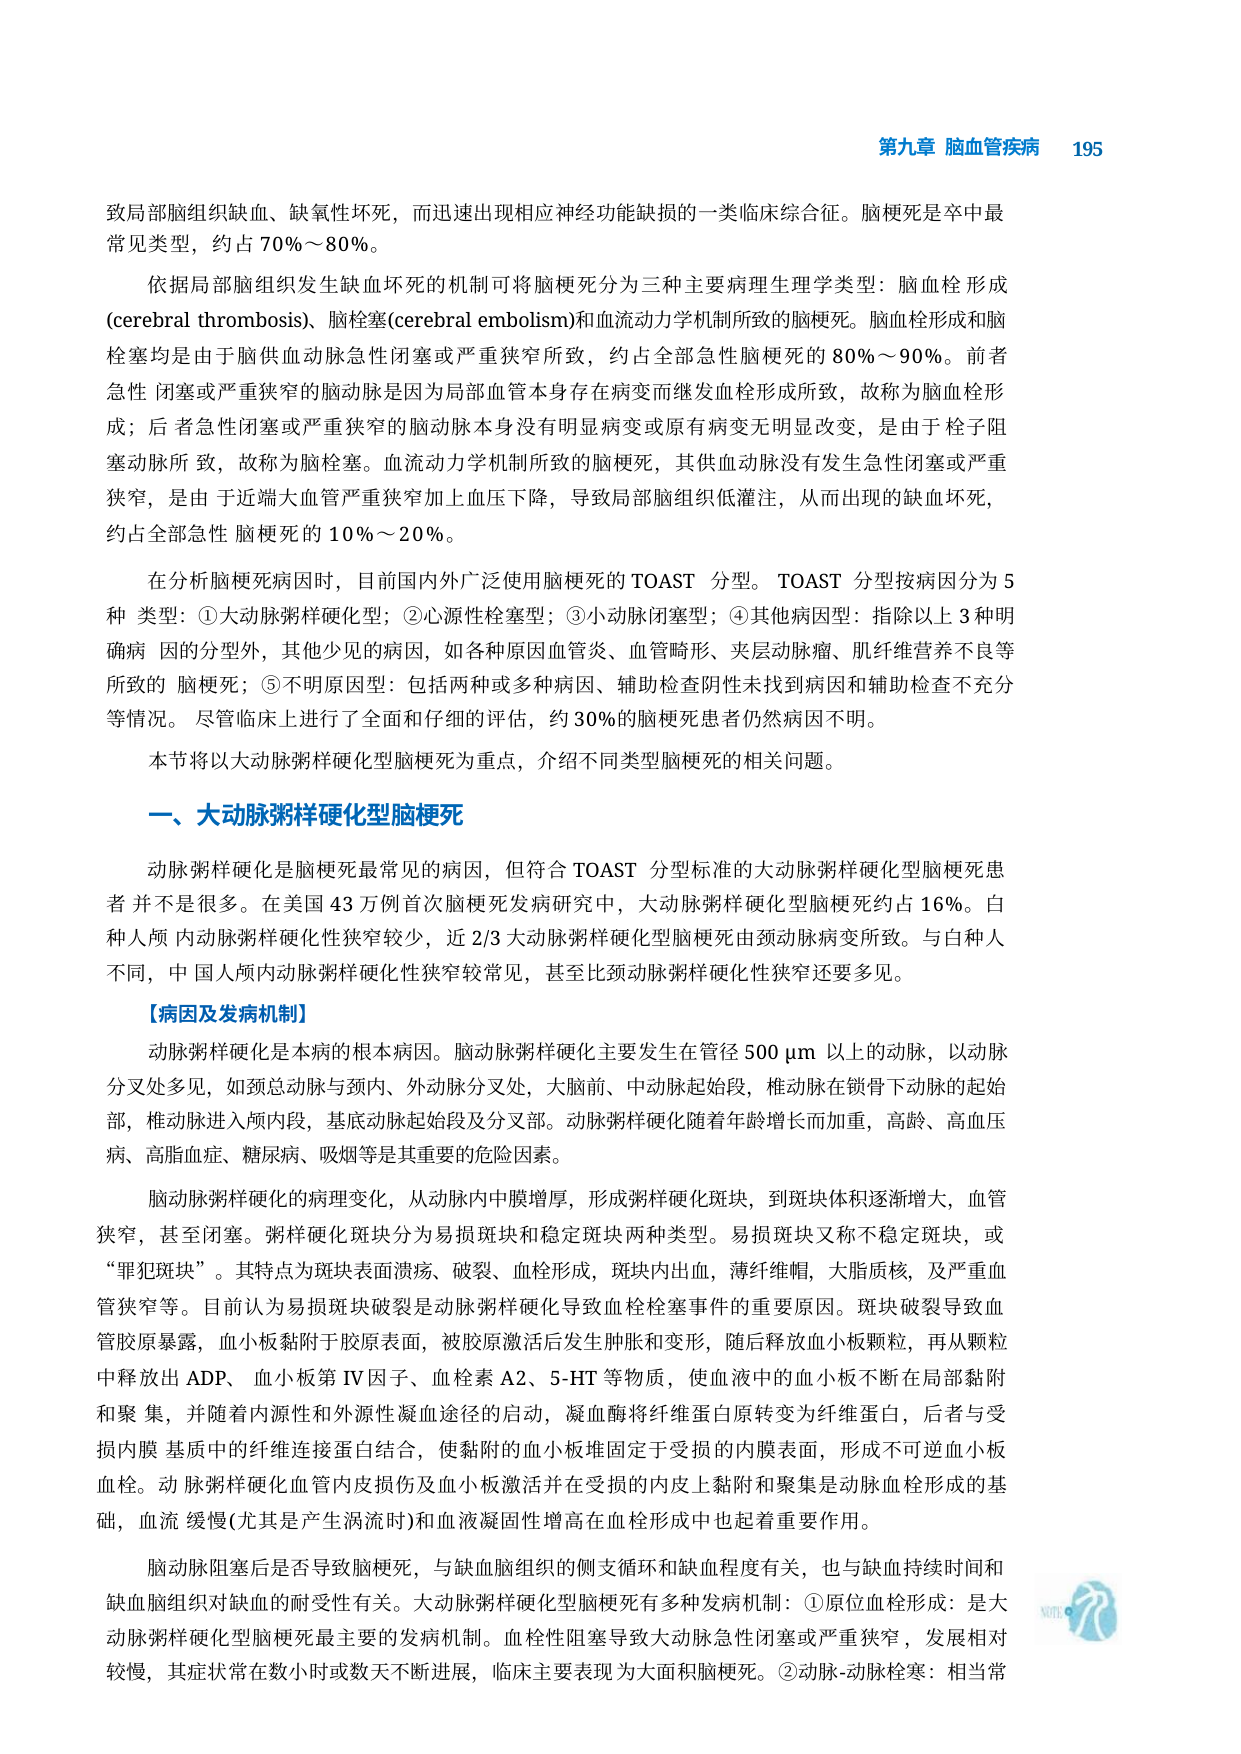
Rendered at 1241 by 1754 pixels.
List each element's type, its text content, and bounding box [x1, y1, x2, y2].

text 动脉粥样硬化是脑梗死最常见的病因，但符合TOAST 分型标准的大动脉粥样硬化型脑梗死患者 并不是很多。在美国43万例首次脑梗死发病研究中，大动脉粥样硬化型脑梗死约占16%。白种人颅 内动脉粥样硬化性狭窄较少，近2/3大动脉粥样硬化型脑梗死由颈动脉病变所致。与白种人不同，中 国人颅内动脉粥样硬化性狭窄较常见，甚至比颈动脉粥样硬化性狭窄还要多见。 [106, 854, 1006, 986]
picture [1034, 1573, 1122, 1645]
text 依据局部脑组织发生缺血坏死的机制可将脑梗死分为三种主要病理生理学类型：脑血栓形成 (cerebral thrombosis)、脑栓塞(cerebral embolism)和血流动力学机制所致的脑梗死。脑血栓形成和脑 栓塞均是由于脑供血动脉急性闭塞或严重狭窄所致，约占全部急性脑梗死的80%～90%。前者急性 闭塞或严重狭窄的脑动脉是因为局部血管本身存在病变而继发血栓形成所致，故称为脑血栓形成；后 者急性闭塞或严重狭窄的脑动脉本身没有明显病变或原有病变无明显改变，是由于栓子阻塞动脉所 致，故称为脑栓塞。血流动力学机制所致的脑梗死，其供血动脉没有发生急性闭塞或严重狭窄，是由 于近端大血管严重狭窄加上血压下降，导致局部脑组织低灌注，从而出现的缺血坏死，约占全部急性 脑梗死的10%～20%。 [106, 269, 1008, 547]
text 动脉粥样硬化是本病的根本病因。脑动脉粥样硬化主要发生在管径500 μm 以上的动脉，以动脉 分叉处多见，如颈总动脉与颈内、外动脉分叉处，大脑前、中动脉起始段，椎动脉在锁骨下动脉的起始 部，椎动脉进入颅内段，基底动脉起始段及分叉部。动脉粥样硬化随着年龄增长而加重，高龄、高血压 病、高脂血症、糖尿病、吸烟等是其重要的危险因素。 [106, 1037, 1008, 1168]
text 【病因及发病机制】 [138, 1001, 1121, 1027]
text 致局部脑组织缺血、缺氧性坏死，而迅速出现相应神经功能缺损的一类临床综合征。脑梗死是卒中最 常见类型，约占70%～80%。 [106, 197, 1006, 258]
text 在分析脑梗死病因时，目前国内外广泛使用脑梗死的TOAST 分型。 TOAST 分型按病因分为5种 类型：①大动脉粥样硬化型；②心源性栓塞型；③小动脉闭塞型；④其他病因型：指除以上3种明确病 因的分型外，其他少见的病因，如各种原因血管炎、血管畸形、夹层动脉瘤、肌纤维营养不良等所致的 脑梗死；⑤不明原因型：包括两种或多种病因、辅助检查阴性未找到病因和辅助检查不充分等情况。 尽管临床上进行了全面和仔细的评估，约30%的脑梗死患者仍然病因不明。 [106, 566, 1015, 733]
text 脑动脉粥样硬化的病理变化，从动脉内中膜增厚，形成粥样硬化斑块，到斑块体积逐渐增大，血管 狭窄，甚至闭塞。粥样硬化斑块分为易损斑块和稳定斑块两种类型。易损斑块又称不稳定斑块，或 “罪犯斑块”。其特点为斑块表面溃疡、破裂、血栓形成，斑块内出血，薄纤维帽，大脂质核，及严重血 管狭窄等。目前认为易损斑块破裂是动脉粥样硬化导致血栓栓塞事件的重要原因。斑块破裂导致血 管胶原暴露，血小板黏附于胶原表面，被胶原激活后发生肿胀和变形，随后释放血小板颗粒，再从颗粒 中释放出ADP、 血小板第IV因子、血栓素A2、5-HT 等物质，使血液中的血小板不断在局部黏附和聚 集，并随着内源性和外源性凝血途径的启动，凝血酶将纤维蛋白原转变为纤维蛋白，后者与受损内膜 基质中的纤维连接蛋白结合，使黏附的血小板堆固定于受损的内膜表面，形成不可逆血小板血栓。动 脉粥样硬化血管内皮损伤及血小板激活并在受损的内皮上黏附和聚集是动脉血栓形成的基础，血流 缓慢(尤其是产生涡流时)和血液凝固性增高在血栓形成中也起着重要作用。 [96, 1184, 1008, 1534]
text 一、大动脉粥样硬化型脑梗死 [148, 797, 1121, 831]
text 第九章 脑血管疾病 195 [96, 133, 1104, 160]
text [106, 1553, 1008, 1685]
text 本节将以大动脉粥样硬化型脑梗死为重点，介绍不同类型脑梗死的相关问题。 [148, 747, 1121, 773]
